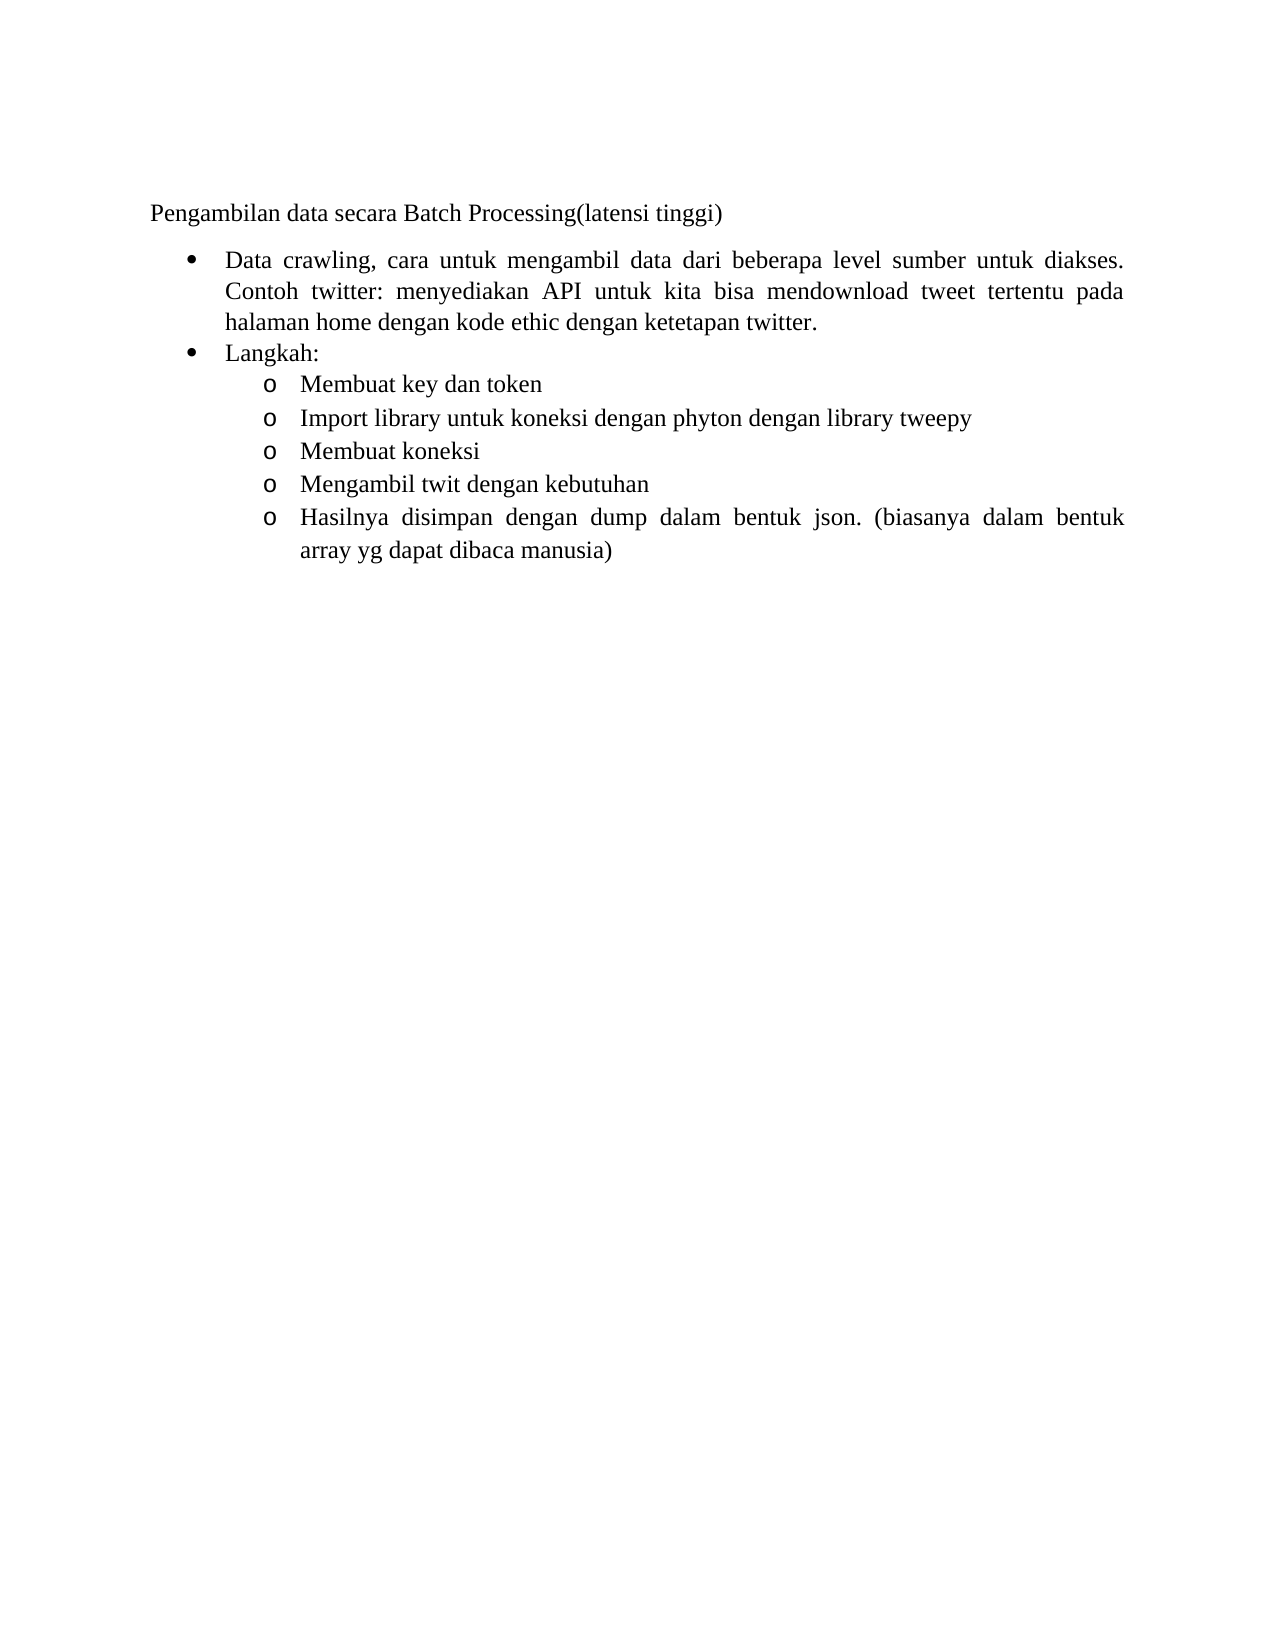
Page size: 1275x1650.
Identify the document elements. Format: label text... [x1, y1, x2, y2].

list Hasilnya disimpan dengan dump dalam bentuk json. (biasanya dalam bentuk array yg dapat dibaca manusia) [262, 502, 1125, 564]
list Mengambil twit dengan kebutuhan [262, 469, 1125, 500]
list Membuat key dan token [262, 369, 1125, 400]
list Data crawling, cara untuk mengambil data dari beberapa level sumber untuk diakses. Contoh twitter: menyediakan API untuk kita bisa mendownload tweet tertentu pada halaman home dengan kode ethic dengan ketetapan twitter. [187, 245, 1125, 336]
list Membuat koneksi [262, 436, 1125, 467]
list Import library untuk koneksi dengan phyton dengan library tweepy [262, 403, 1125, 434]
list Langkah: [187, 338, 1125, 367]
text Pengambilan data secara Batch Processing(latensi tinggi) [150, 198, 1125, 226]
